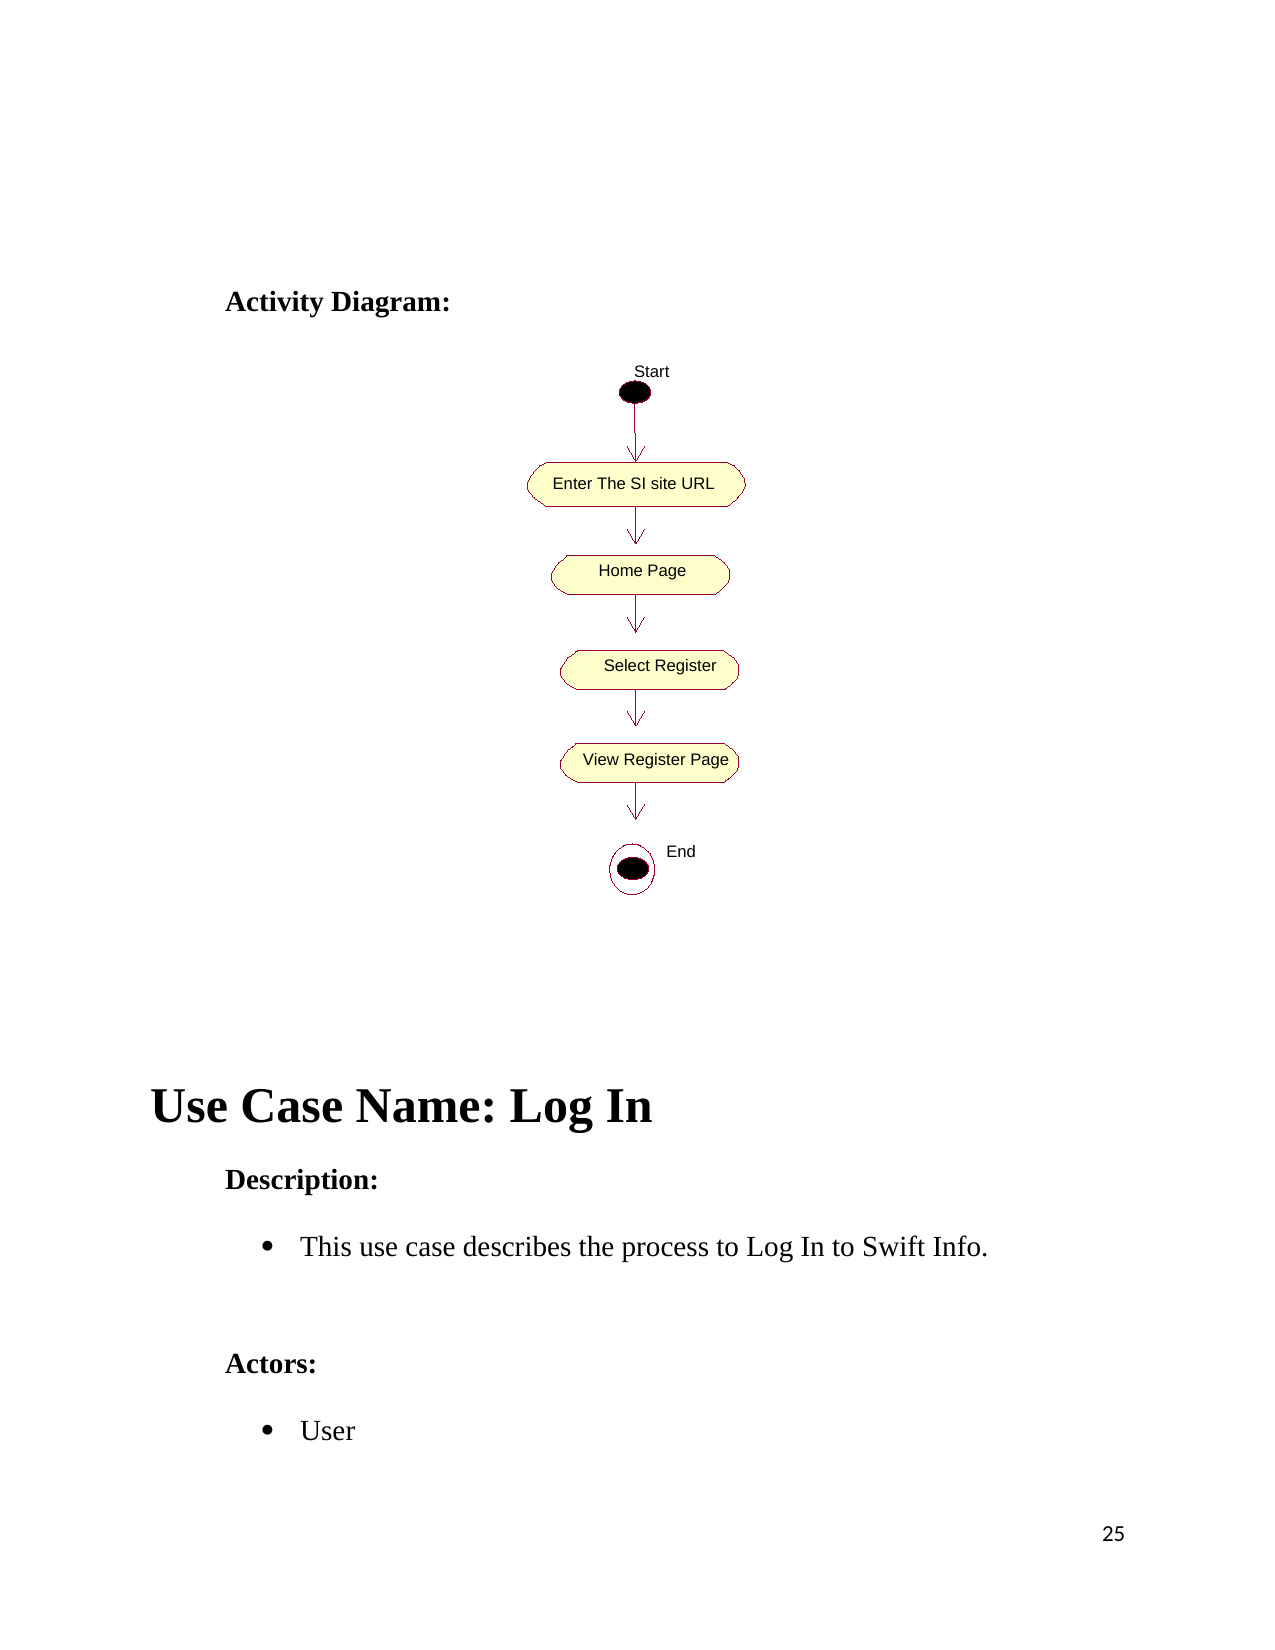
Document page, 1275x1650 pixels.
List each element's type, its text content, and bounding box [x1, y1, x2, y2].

subtitle Use Case Name: Log In [150, 1076, 1125, 1133]
list This use case describes the process to Log In to Swift Info. [262, 1229, 1125, 1263]
text Actors: [225, 1347, 1125, 1380]
text Description: [225, 1162, 1125, 1196]
list User [262, 1413, 1125, 1447]
text Activity Diagram: [225, 284, 1125, 317]
